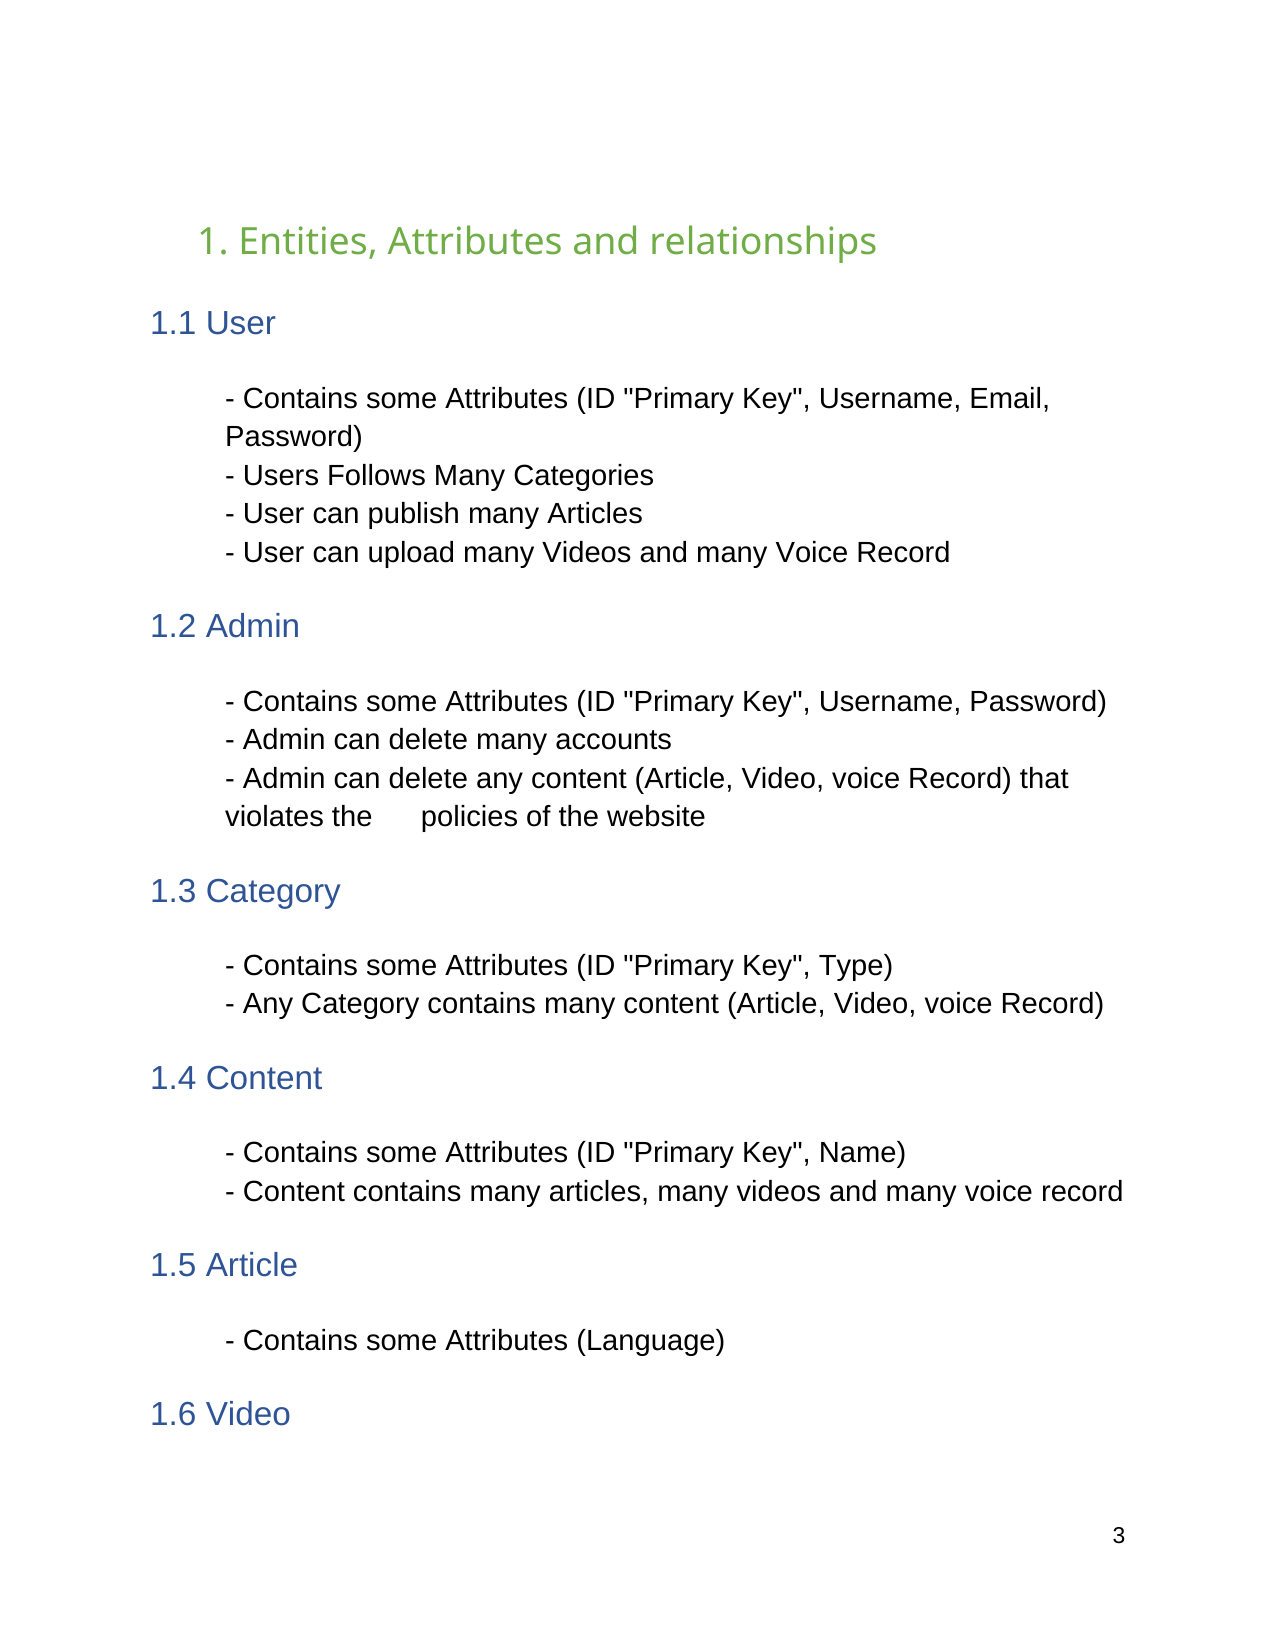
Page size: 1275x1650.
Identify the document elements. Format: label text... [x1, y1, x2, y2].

text - Contains some Attributes (ID "Primary Key", Name) [150, 1135, 1125, 1169]
text - Users Follows Many Categories [150, 458, 1125, 491]
text - User can upload many Videos and many Voice Record [150, 535, 1125, 568]
text - User can publish many Articles [150, 496, 1125, 530]
text - Any Category contains many content (Article, Video, voice Record) [150, 986, 1125, 1020]
subtitle 1. Entities, Attributes and relationships [197, 214, 1125, 266]
text 1.5 Article [150, 1245, 1125, 1284]
text - Contains some Attributes (ID "Primary Key", Username, Password) [150, 683, 1125, 717]
text - Admin can delete many accounts [150, 722, 1125, 756]
text 1.3 Category [150, 871, 1125, 909]
text 1.2 Admin [150, 606, 1125, 645]
text 1.1 User [150, 303, 1125, 342]
text - Contains some Attributes (ID "Primary Key", Type) [150, 948, 1125, 981]
text - Contains some Attributes (Language) [150, 1322, 1125, 1356]
text - Contains some Attributes (ID "Primary Key", Username, Email, Password) [225, 381, 1125, 453]
text 1.4 Content [150, 1058, 1125, 1096]
text - Content contains many articles, many videos and many voice record [150, 1174, 1125, 1207]
text - Admin can delete any content (Article, Video, voice Record) that violates the policies of the website [225, 761, 1125, 833]
text 1.6 Video [150, 1394, 1125, 1432]
